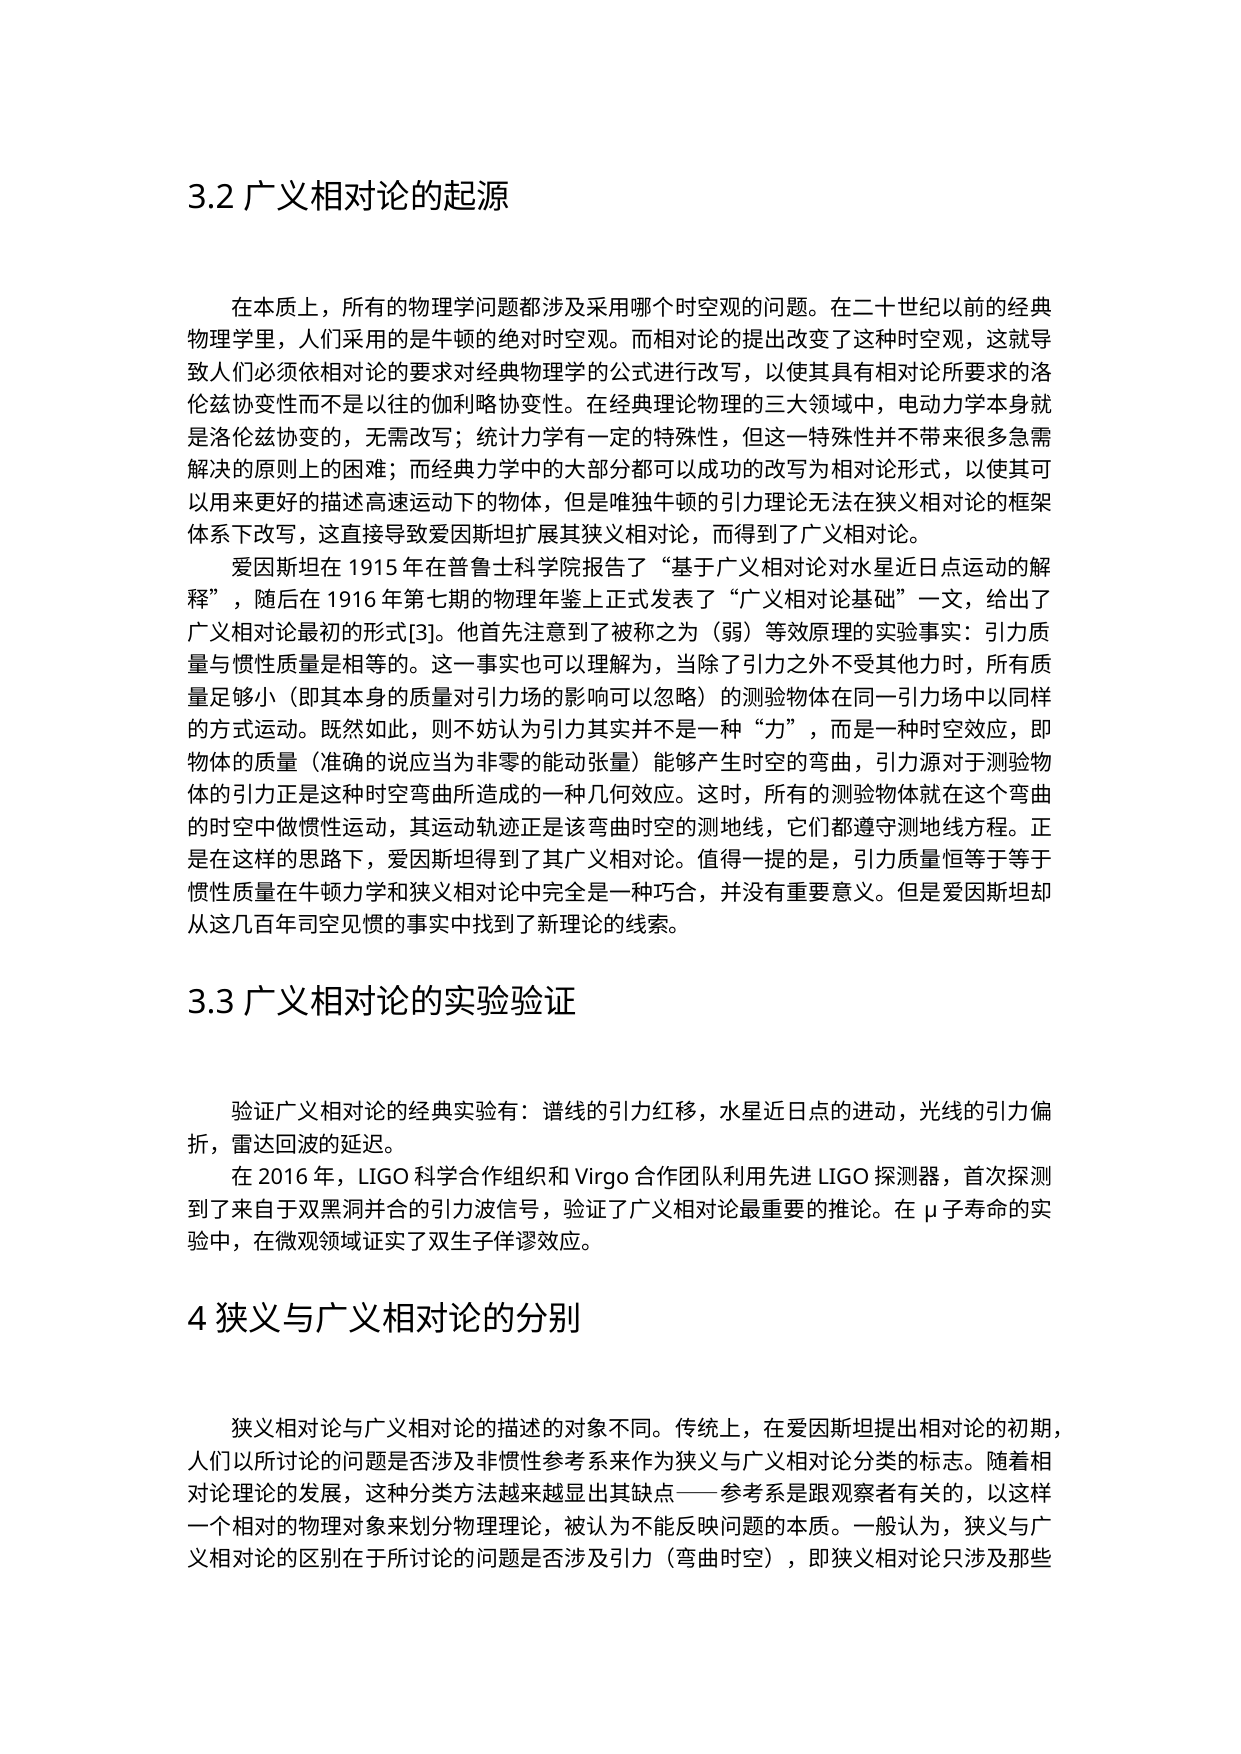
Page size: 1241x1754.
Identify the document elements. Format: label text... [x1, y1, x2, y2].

text 在本质上，所有的物理学问题都涉及采用哪个时空观的问题。在二十世纪以前的经典物理学里，人们采用的是牛顿的绝对时空观。而相对论的提出改变了这种时空观，这就导致人们必须依相对论的要求对经典物理学的公式进行改写，以使其具有相对论所要求的洛伦兹协变性而不是以往的伽利略协变性。在经典理论物理的三大领域中，电动力学本身就是洛伦兹协变的，无需改写；统计力学有一定的特殊性，但这一特殊性并不带来很多急需解决的原则上的困难；而经典力学中的大部分都可以成功的改写为相对论形式，以使其可以用来更好的描述高速运动下的物体，但是唯独牛顿的引力理论无法在狭义相对论的框架体系下改写，这直接导致爱因斯坦扩展其狭义相对论，而得到了广义相对论。 [187, 289, 1053, 549]
text 爱因斯坦在1915年在普鲁士科学院报告了“基于广义相对论对水星近日点运动的解释”，随后在1916年第七期的物理年鉴上正式发表了“广义相对论基础”一文，给出了广义相对论最初的形式[3]。他首先注意到了被称之为（弱）等效原理的实验事实：引力质量与惯性质量是相等的。这一事实也可以理解为，当除了引力之外不受其他力时，所有质量足够小（即其本身的质量对引力场的影响可以忽略）的测验物体在同一引力场中以同样的方式运动。既然如此，则不妨认为引力其实并不是一种“力”，而是一种时空效应，即物体的质量（准确的说应当为非零的能动张量）能够产生时空的弯曲，引力源对于测验物体的引力正是这种时空弯曲所造成的一种几何效应。这时，所有的测验物体就在这个弯曲的时空中做惯性运动，其运动轨迹正是该弯曲时空的测地线，它们都遵守测地线方程。正是在这样的思路下，爱因斯坦得到了其广义相对论。值得一提的是，引力质量恒等于等于惯性质量在牛顿力学和狭义相对论中完全是一种巧合，并没有重要意义。但是爱因斯坦却从这几百年司空见惯的事实中找到了新理论的线索。 [187, 549, 1053, 939]
text 在2016年，LIGO科学合作组织和Virgo合作团队利用先进LIGO探测器，首次探测到了来自于双黑洞并合的引力波信号，验证了广义相对论最重要的推论。在μ子寿命的实验中，在微观领域证实了双生子佯谬效应。 [187, 1159, 1053, 1256]
subtitle 3.3 广义相对论的实验验证 [187, 966, 1053, 1031]
text 验证广义相对论的经典实验有：谱线的引力红移，水星近日点的进动，光线的引力偏折，雷达回波的延迟。 [187, 1094, 1053, 1159]
subtitle 3.2 广义相对论的起源 [187, 162, 1053, 227]
subtitle 4 狭义与广义相对论的分别 [187, 1283, 1053, 1348]
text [187, 1411, 1053, 1573]
